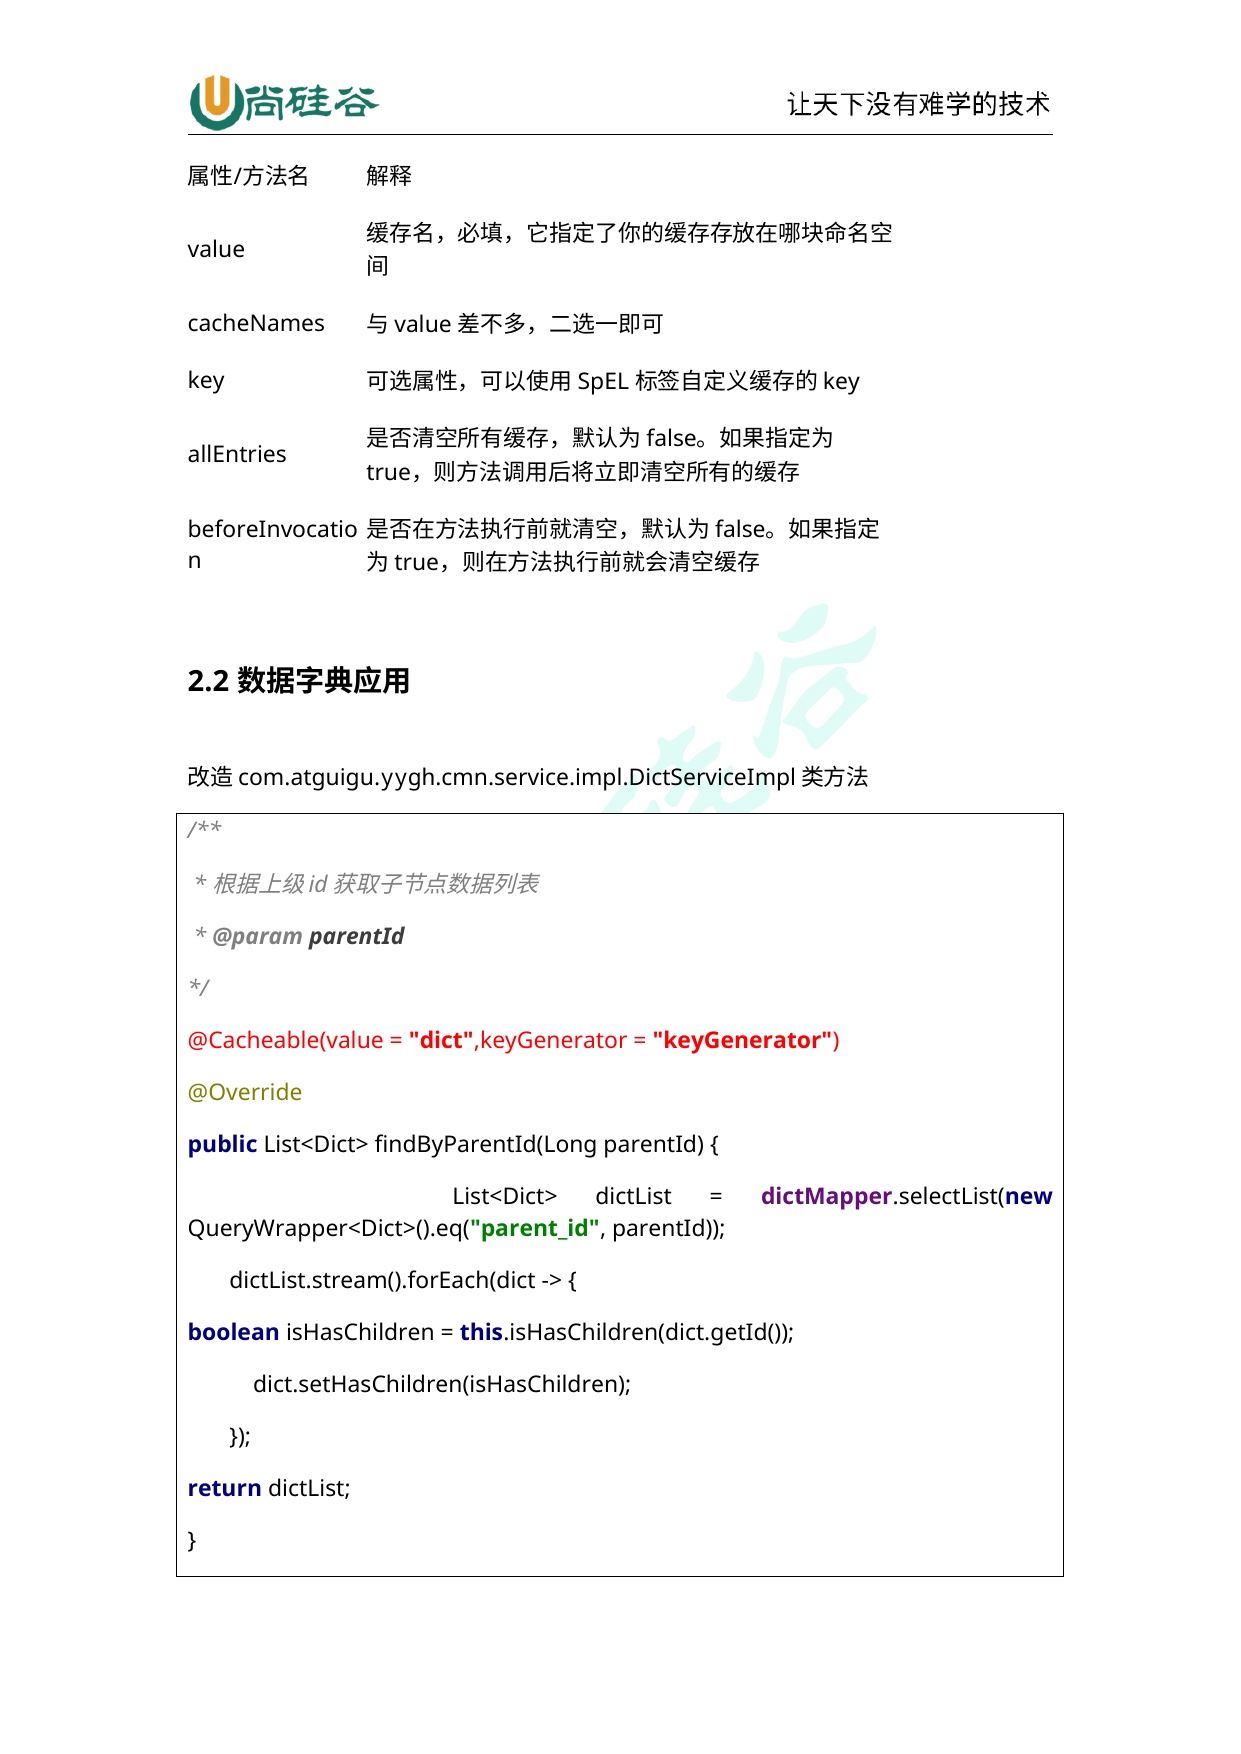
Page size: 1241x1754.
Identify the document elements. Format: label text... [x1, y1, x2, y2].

table_cell beforeInvocation [186, 509, 364, 600]
table_header 解释 [365, 156, 897, 213]
table_cell 缓存名，必填，它指定了你的缓存存放在哪块命名空间 [365, 214, 897, 304]
table_cell 可选属性，可以使用 SpEL 标签自定义缓存的key [365, 361, 897, 418]
table_cell 是否在方法执行前就清空，默认为 false。如果指定为 true，则在方法执行前就会清空缓存 [365, 509, 897, 600]
table_cell value [186, 214, 364, 304]
text 改造com.atguigu.yygh.cmn.service.impl.DictServiceImpl类方法 [187, 758, 1053, 792]
table_cell 与 value 差不多，二选一即可 [365, 304, 897, 361]
table_cell allEntries [186, 419, 364, 509]
table_header 属性/方法名 [186, 156, 364, 213]
table_cell 是否清空所有缓存，默认为 false。如果指定为 true，则方法调用后将立即清空所有的缓存 [365, 419, 897, 509]
subtitle 2.2 数据字典应用 [187, 658, 1053, 700]
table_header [177, 814, 1063, 1576]
table_cell key [186, 361, 364, 418]
picture [187, 73, 1053, 132]
table_cell cacheNames [186, 304, 364, 361]
